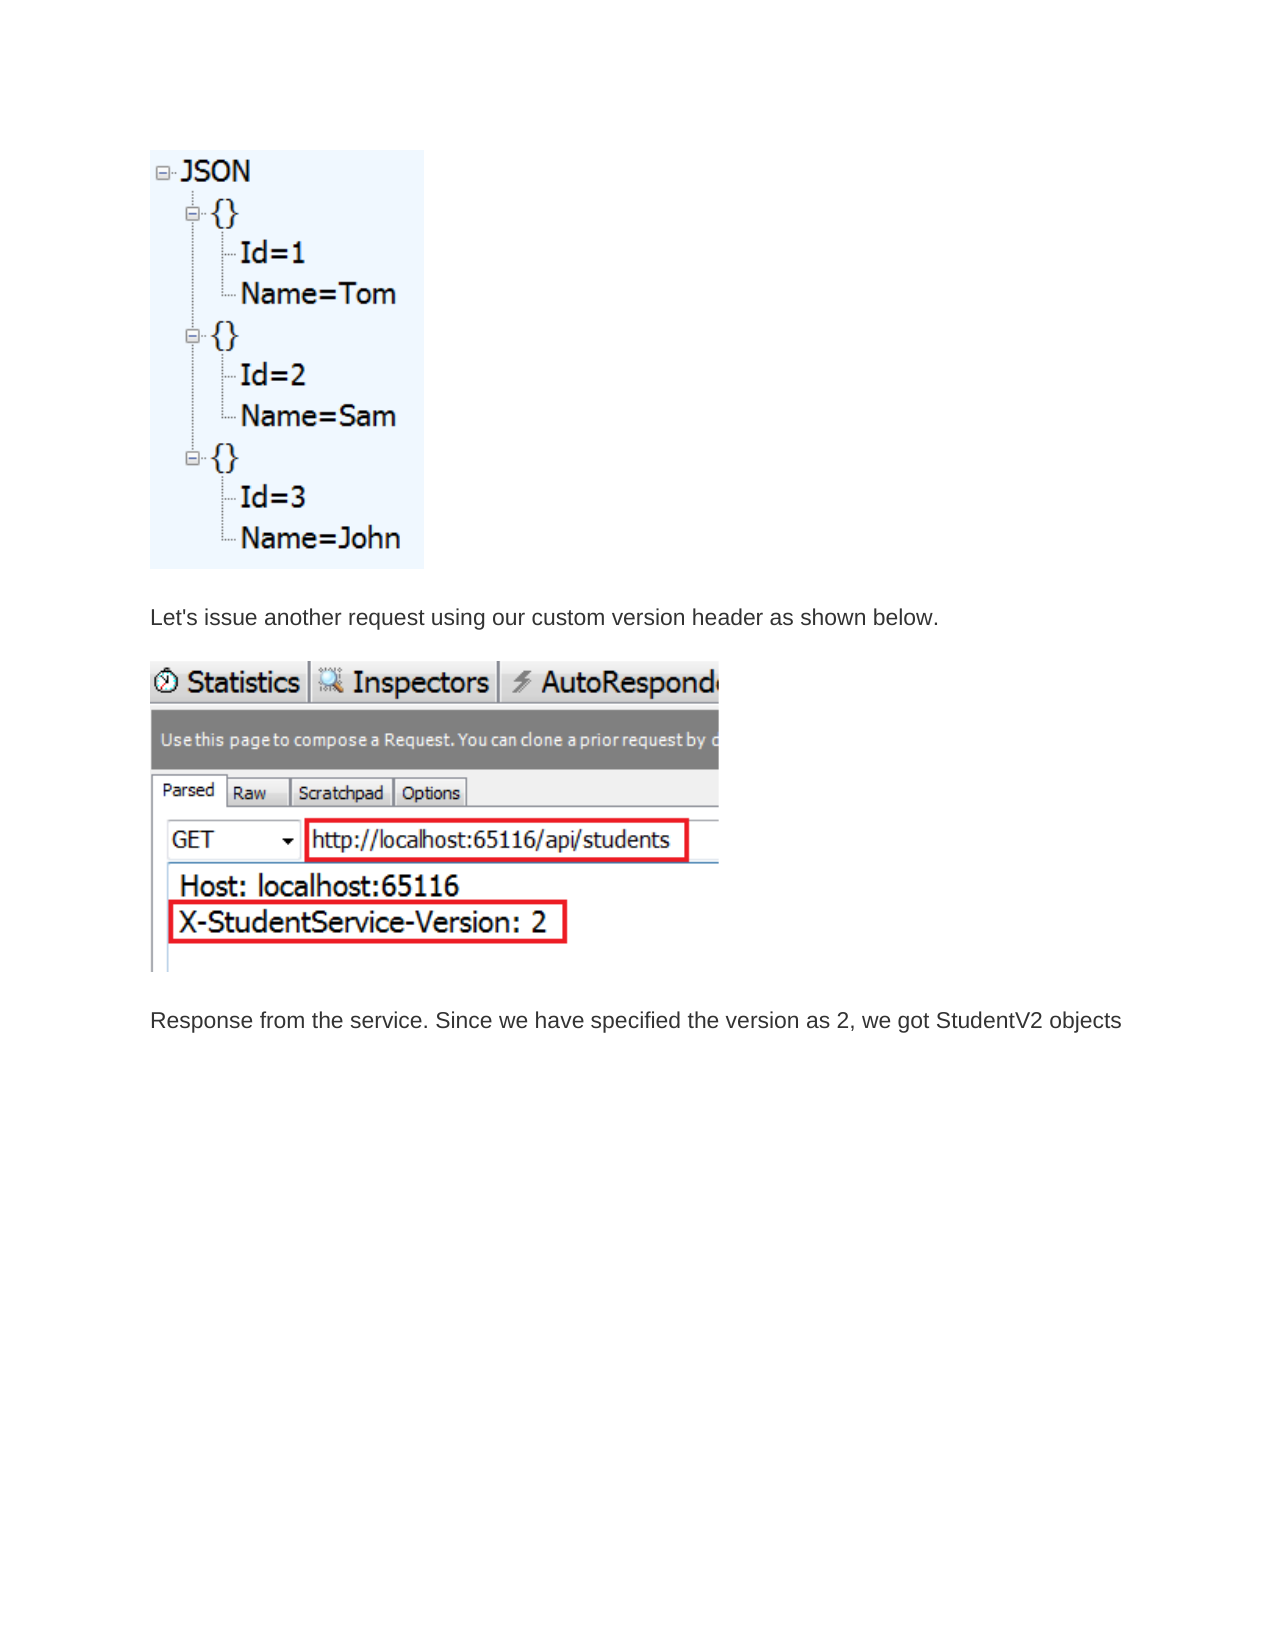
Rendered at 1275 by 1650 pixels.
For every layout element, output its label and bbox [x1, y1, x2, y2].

picture [150, 661, 719, 972]
picture [150, 150, 424, 569]
text [150, 150, 1125, 1034]
